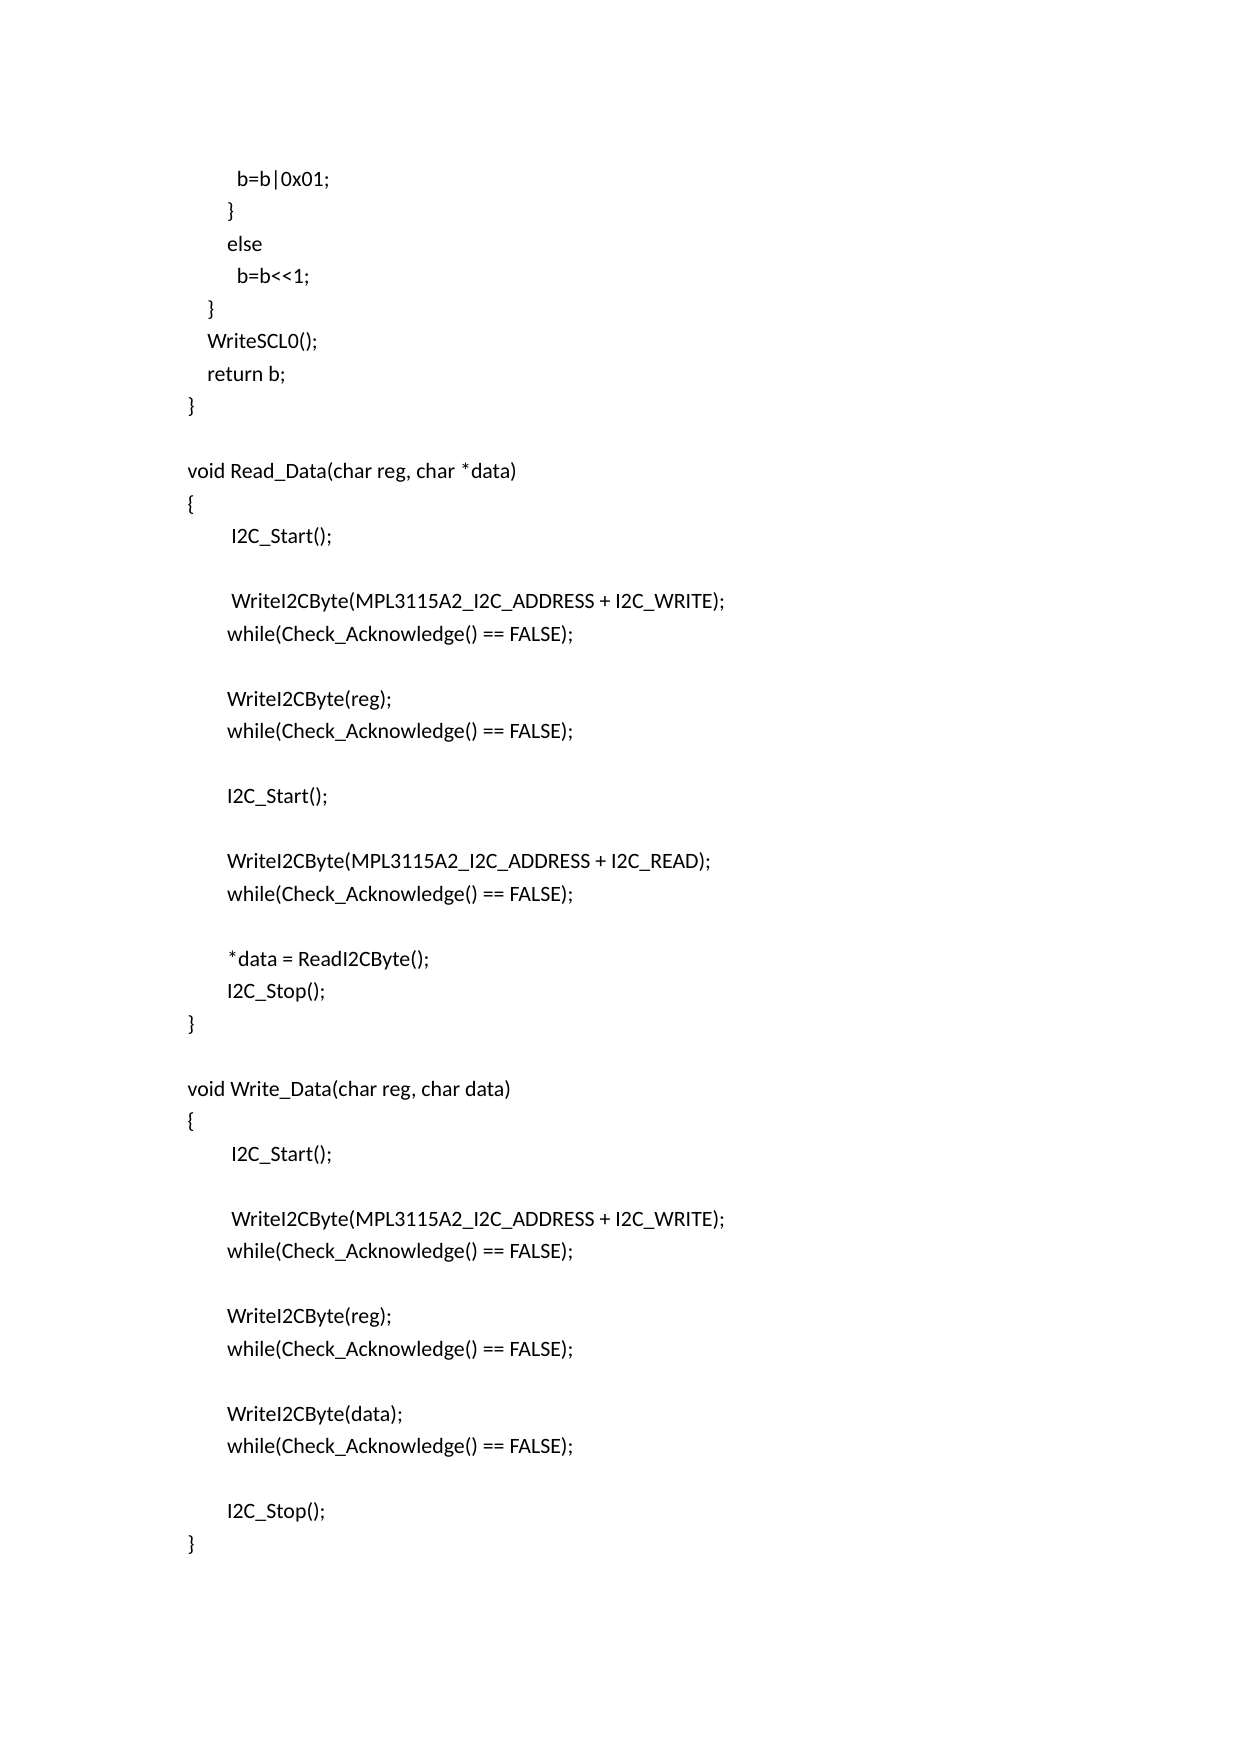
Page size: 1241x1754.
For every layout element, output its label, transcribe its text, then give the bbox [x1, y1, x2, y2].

text while(Check_Acknowledge() == FALSE); [187, 877, 1053, 909]
text WriteI2CByte(MPL3115A2_I2C_ADDRESS + I2C_READ); [187, 844, 1053, 877]
text return b; [187, 357, 1053, 389]
text WriteSCL0(); [187, 324, 1053, 357]
text I2C_Stop(); [187, 1494, 1053, 1527]
text { [187, 487, 1053, 519]
text } [187, 292, 1053, 324]
text } [187, 1527, 1053, 1559]
text WriteI2CByte(reg); [187, 682, 1053, 714]
text WriteI2CByte(MPL3115A2_I2C_ADDRESS + I2C_WRITE); [187, 1202, 1053, 1234]
text while(Check_Acknowledge() == FALSE); [187, 1234, 1053, 1267]
text } [187, 389, 1053, 422]
text void Read_Data(char reg, char *data) [187, 454, 1053, 487]
text I2C_Start(); [187, 1137, 1053, 1169]
text while(Check_Acknowledge() == FALSE); [187, 714, 1053, 747]
text b=b|0x01; [187, 162, 1053, 194]
text b=b<<1; [187, 259, 1053, 292]
text while(Check_Acknowledge() == FALSE); [187, 1429, 1053, 1462]
text I2C_Start(); [187, 519, 1053, 552]
text I2C_Stop(); [187, 974, 1053, 1007]
text I2C_Start(); [187, 779, 1053, 812]
text { [187, 1104, 1053, 1137]
text while(Check_Acknowledge() == FALSE); [187, 1332, 1053, 1364]
text while(Check_Acknowledge() == FALSE); [187, 617, 1053, 649]
text *data = ReadI2CByte(); [187, 942, 1053, 974]
text void Write_Data(char reg, char data) [187, 1072, 1053, 1104]
text WriteI2CByte(data); [187, 1397, 1053, 1429]
text WriteI2CByte(MPL3115A2_I2C_ADDRESS + I2C_WRITE); [187, 584, 1053, 617]
text WriteI2CByte(reg); [187, 1299, 1053, 1332]
text } [187, 194, 1053, 227]
text } [187, 1007, 1053, 1039]
text else [187, 227, 1053, 259]
